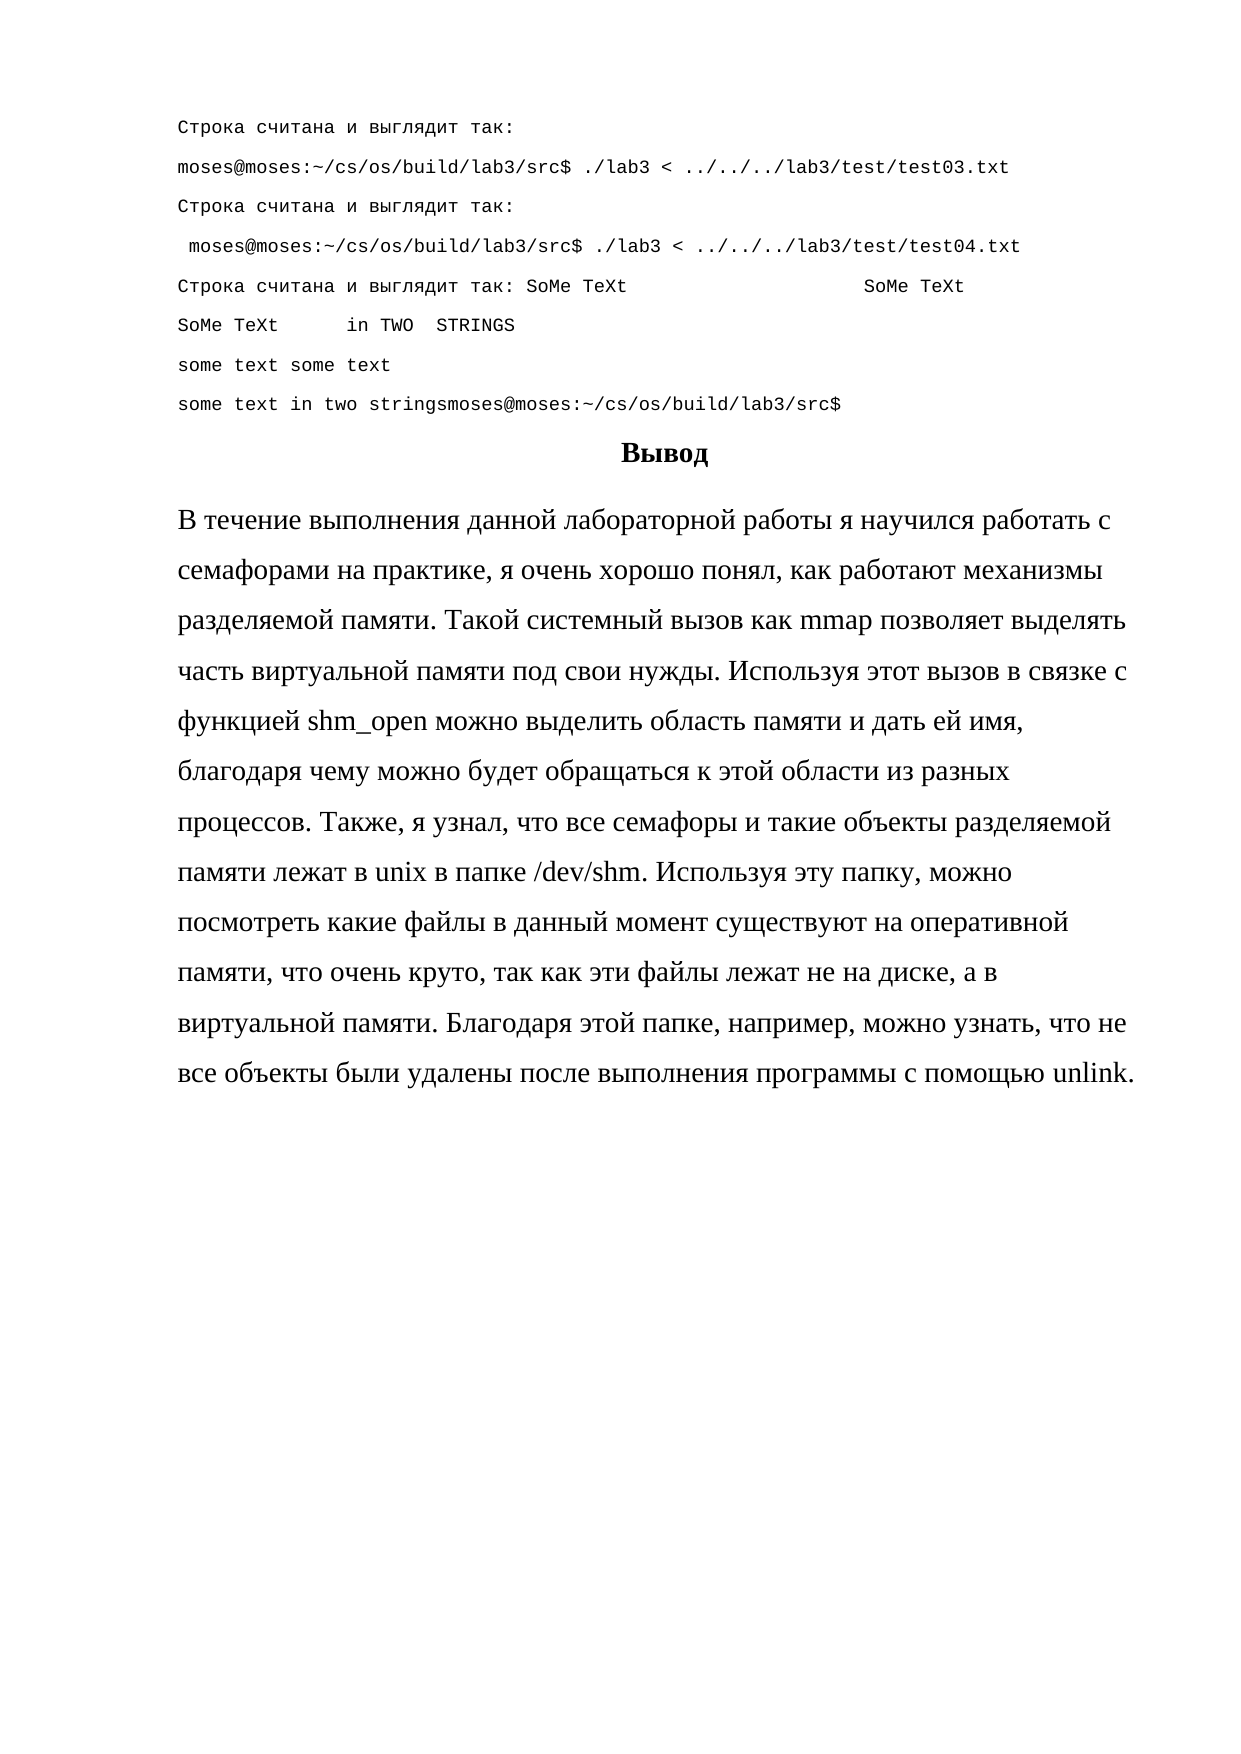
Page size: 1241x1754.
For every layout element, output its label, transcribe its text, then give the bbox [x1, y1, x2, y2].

text some text some text [177, 356, 1152, 377]
text Строка считана и выглядит так: [177, 118, 1152, 139]
text В течение выполнения данной лабораторной работы я научился работать с семафорами на практике, я очень хорошо понял, как работают механизмы разделяемой памяти. Такой системный вызов как mmap позволяет выделять часть виртуальной памяти под свои нужды. Используя этот вызов в связке с функцией shm_open можно выделить область памяти и дать ей имя, благодаря чему можно будет обращаться к этой области из разных процессов. Также, я узнал, что все семафоры и такие объекты разделяемой памяти лежат в unix в папке /dev/shm. Используя эту папку, можно посмотреть какие файлы в данный момент существуют на оперативной памяти, что очень круто, так как эти файлы лежат не на диске, а в виртуальной памяти. Благодаря этой папке, например, можно узнать, что не все объекты были удалены после выполнения программы с помощью unlink. [177, 502, 1152, 1089]
text Вывод [177, 435, 1152, 468]
text Строка считана и выглядит так: [177, 197, 1152, 218]
text SoMe TeXt in TWO STRINGS [177, 316, 1152, 337]
text moses@moses:~/cs/os/build/lab3/src$ ./lab3 < ../../../lab3/test/test03.txt [177, 158, 1152, 179]
text Строка считана и выглядит так: SoMe TeXt SoMe TeXt [177, 276, 1152, 298]
text some text in two stringsmoses@moses:~/cs/os/build/lab3/src$ [177, 395, 1152, 416]
text moses@moses:~/cs/os/build/lab3/src$ ./lab3 < ../../../lab3/test/test04.txt [177, 237, 1152, 258]
